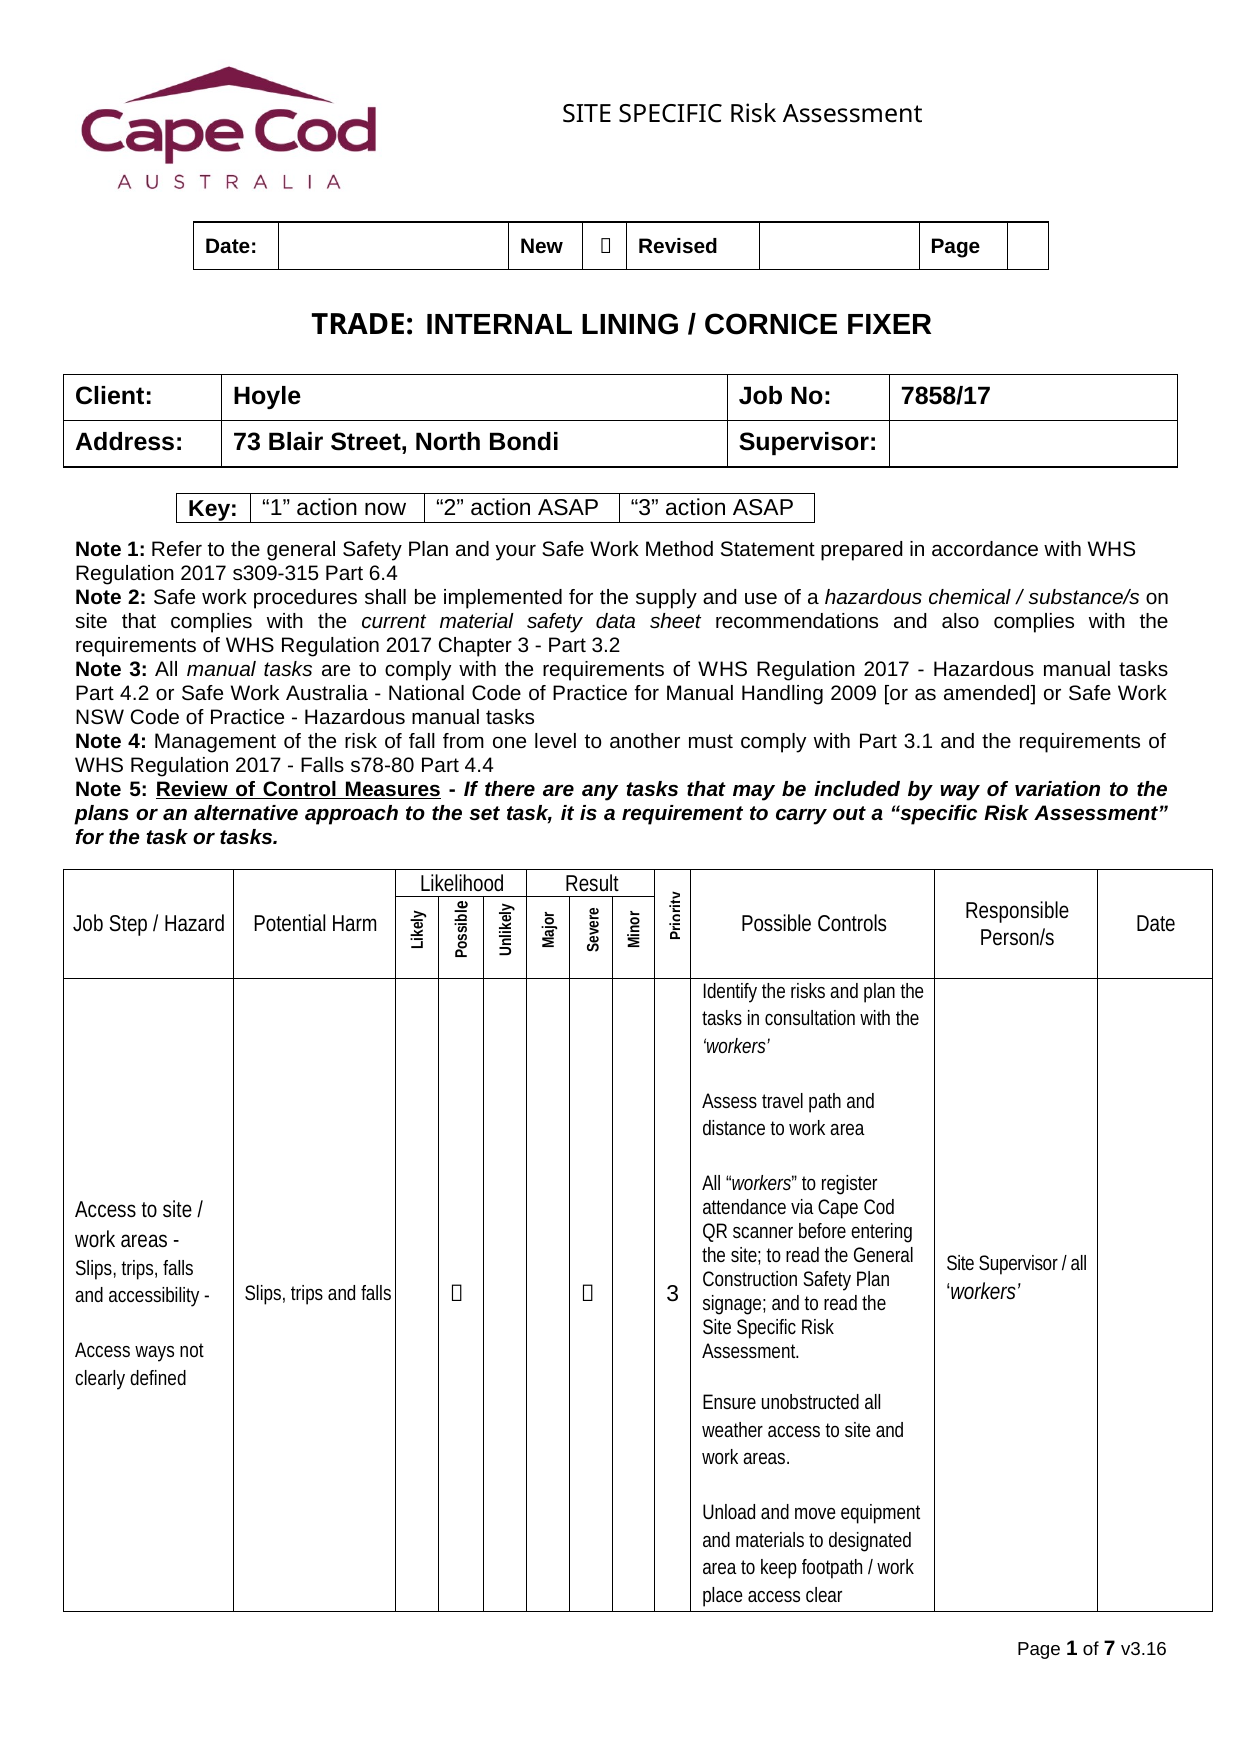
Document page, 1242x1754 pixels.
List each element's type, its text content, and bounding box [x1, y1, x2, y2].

table_cell Possible [439, 897, 483, 978]
table_header Job No: [728, 375, 889, 420]
table_header Page [920, 223, 1007, 269]
table_header “3” action ASAP [620, 494, 814, 522]
text Note 2: Safe work procedures shall be implemented for the supply and use of a hazardous chemical / substance/s on site that complies with the current material safety data sheet recommendations and also complies with the requirements of WHS Regulation 2017 Chapter 3 - Part 3.2 [75, 585, 1169, 657]
table_cell 3 [655, 979, 690, 1611]
table_header  [583, 223, 626, 269]
table_header Client: [64, 375, 221, 420]
table_cell Supervisor: [728, 421, 889, 466]
table_header Date [1098, 870, 1212, 978]
table_header Hoyle [222, 375, 727, 420]
table_header Likelihood [396, 870, 526, 896]
table_cell [890, 421, 1177, 466]
table_cell Major [527, 897, 569, 978]
table_cell Minor [613, 897, 654, 978]
table_header [1008, 223, 1048, 269]
table_header [279, 223, 508, 269]
table_header “2” action ASAP [425, 494, 619, 522]
table_header 7858/17 [890, 375, 1177, 420]
table_header Possible Controls [691, 870, 934, 978]
text Note 1: Refer to the general Safety Plan and your Safe Work Method Statement prepared in accordance with WHS Regulation 2017 s309-315 Part 6.4 [75, 537, 1169, 585]
table_header [760, 223, 919, 269]
table_cell Likely [396, 897, 438, 978]
table_cell Unlikely [484, 897, 526, 978]
table_cell Severe [570, 897, 612, 978]
table_cell [613, 979, 654, 1611]
table_cell Identify the risks and plan the tasks in consultation with the ‘workers’ Assess travel path and distance to work area All “workers” to register attendance via Cape Cod QR scanner before entering the site; to read the General Construction Safety Plan signage; and to read the Site Specific Risk Assessment. Ensure unobstructed all weather access to site and work areas. Unload and move equipment and materials to designated area to keep footpath / work place access clear [691, 979, 934, 1611]
table_cell  [439, 979, 483, 1611]
table_header Potential Harm [234, 870, 395, 978]
table_cell Access to site / work areas - Slips, trips, falls and accessibility - Access ways not clearly defined [64, 979, 233, 1611]
table_header Revised [627, 223, 759, 269]
table_header Job Step / Hazard [64, 870, 233, 978]
table_cell  [570, 979, 612, 1611]
table_cell [396, 979, 438, 1611]
text Note 4: Management of the risk of fall from one level to another must comply with Part 3.1 and the requirements of WHS Regulation 2017 - Falls s78-80 Part 4.4 [75, 729, 1169, 777]
table_header “1” action now [251, 494, 424, 522]
text Note 5: Review of Control Measures - If there are any tasks that may be included by way of variation to the plans or an alternative approach to the set task, it is a requirement to carry out a “specific Risk Assessment” for the task or tasks. [75, 777, 1169, 848]
table_header Result [527, 870, 654, 896]
table_cell [484, 979, 526, 1611]
table_cell Address: [64, 421, 221, 466]
table_cell Slips, trips and falls [234, 979, 395, 1611]
text TRADE: INTERNAL LINING / CORNICE FIXER [75, 303, 1169, 343]
table_cell [1098, 979, 1212, 1611]
text Note 3: All manual tasks are to comply with the requirements of WHS Regulation 2017 - Hazardous manual tasks Part 4.2 or Safe Work Australia - National Code of Practice for Manual Handling 2009 [or as amended] or Safe Work NSW Code of Practice - Hazardous manual tasks [75, 657, 1169, 729]
table_header Key: [177, 494, 250, 522]
table_header Responsible Person/s [935, 870, 1097, 978]
table_header New [509, 223, 582, 269]
table_cell [527, 979, 569, 1611]
table_header Date: [194, 223, 278, 269]
table_cell 73 Blair Street, North Bondi [222, 421, 727, 466]
table_header Priority [655, 870, 690, 978]
table_cell Site Supervisor / all ‘workers’ [935, 979, 1097, 1611]
picture [75, 59, 382, 196]
